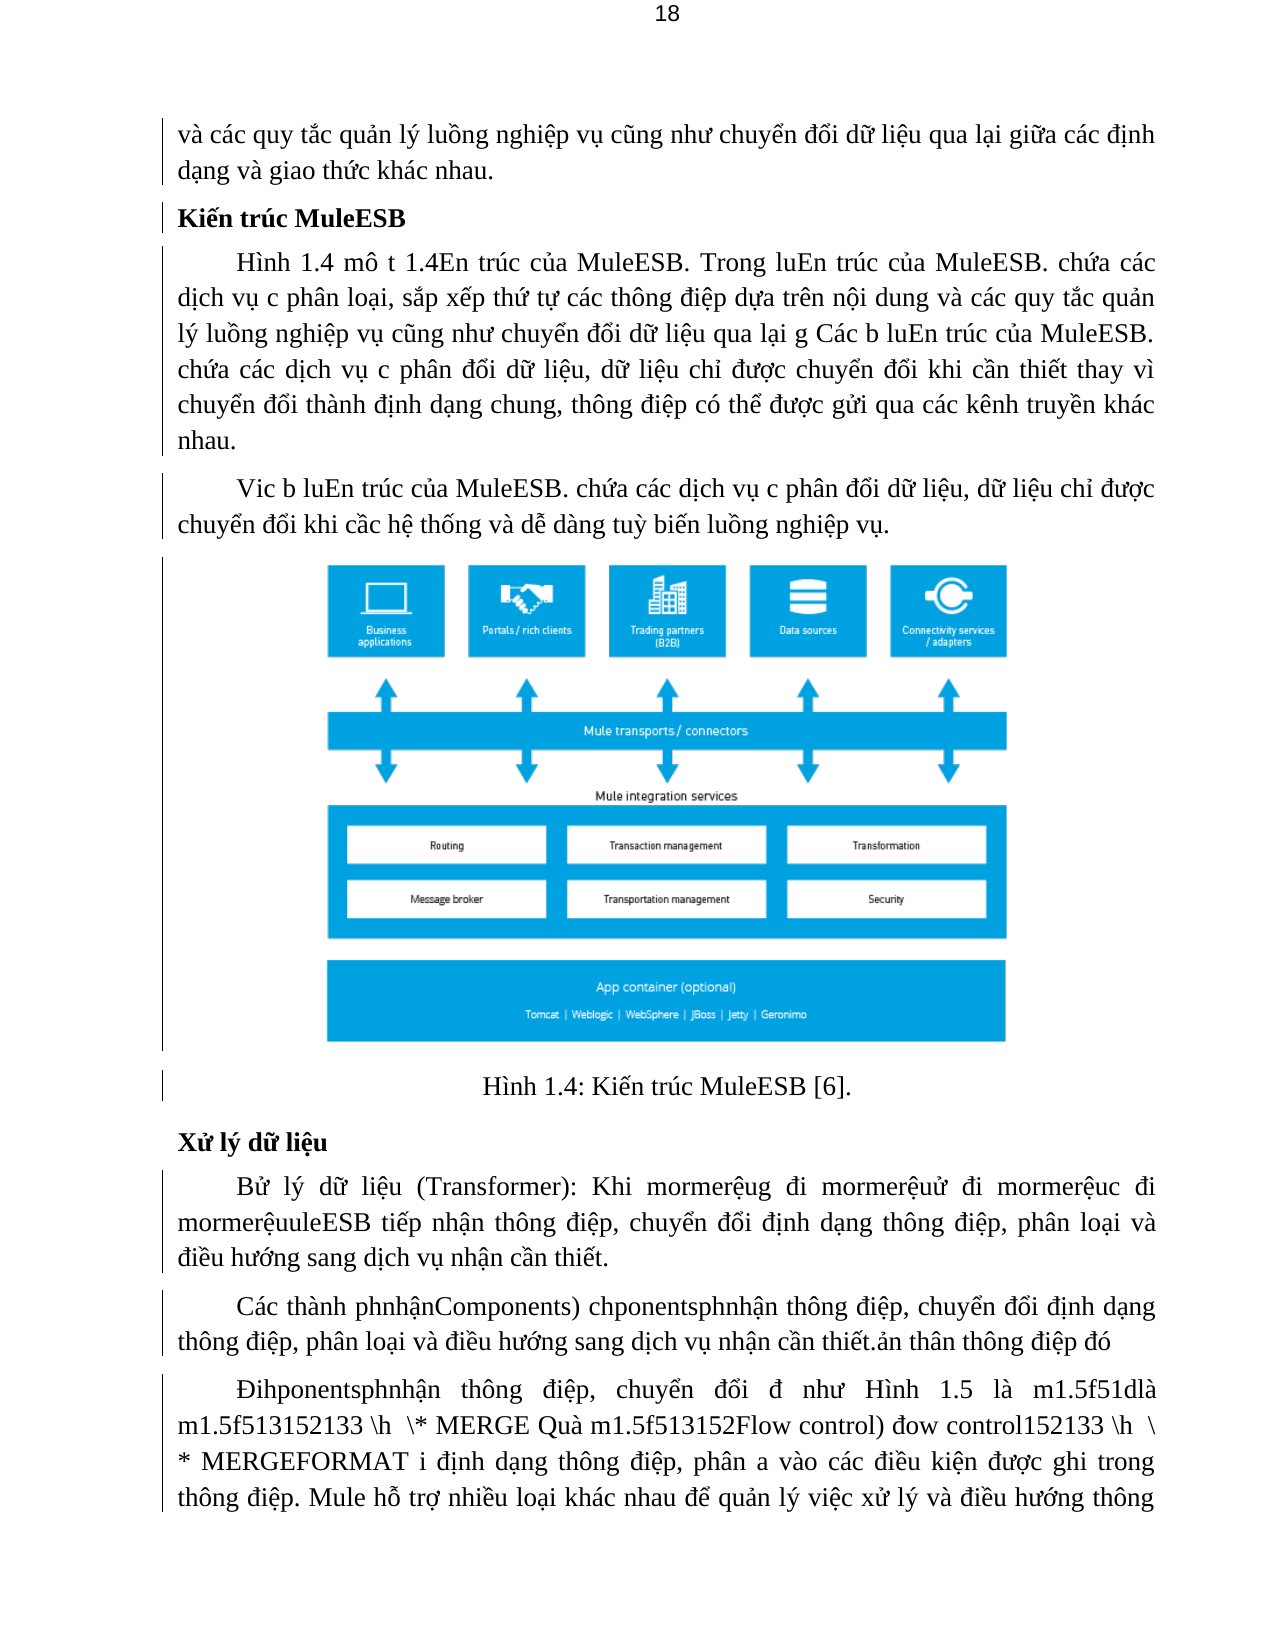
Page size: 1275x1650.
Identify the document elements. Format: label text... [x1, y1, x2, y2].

text Hình 1.4 mô t 1.4En trúc của MuleESB. Trong luEn trúc của MuleESB. chứa các dịch vụ c phân loại, sắp xếp thứ tự các thông điệp dựa trên nội dung và các quy tắc quản lý luồng nghiệp vụ cũng như chuyển đổi dữ liệu qua lại g Các b luEn trúc của MuleESB. chứa các dịch vụ c phân đổi dữ liệu, dữ liệu chỉ được chuyển đổi khi cần thiết thay vì chuyển đổi thành định dạng chung, thông điệp có thể được gửi qua các kênh truyền khác nhau. [177, 246, 1157, 456]
picture [325, 556, 1009, 1051]
text Bử lý dữ liệu (Transformer): Khi mormerệug đi mormerệuử đi mormerệuc đi mormerệuuleESB tiếp nhận thông điệp, chuyển đổi định dạng thông điệp, phân loại và điều hướng sang dịch vụ nhận cần thiết. [177, 1170, 1157, 1272]
text Các thành phnhậnComponents) chponentsphnhận thông điệp, chuyển đổi định dạng thông điệp, phân loại và điều hướng sang dịch vụ nhận cần thiết.ản thân thông điệp đó [177, 1289, 1157, 1356]
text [177, 118, 1157, 185]
text Xử lý dữ liệu [177, 1126, 1157, 1157]
text Kiến trúc MuleESB [177, 202, 1157, 233]
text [177, 1373, 1157, 1512]
text Hình .: Kiến trúc MuleESB . [177, 1070, 1157, 1101]
text Vic b luEn trúc của MuleESB. chứa các dịch vụ c phân đổi dữ liệu, dữ liệu chỉ được chuyển đổi khi cầc hệ thống và dễ dàng tuỳ biến luồng nghiệp vụ. [177, 473, 1157, 539]
